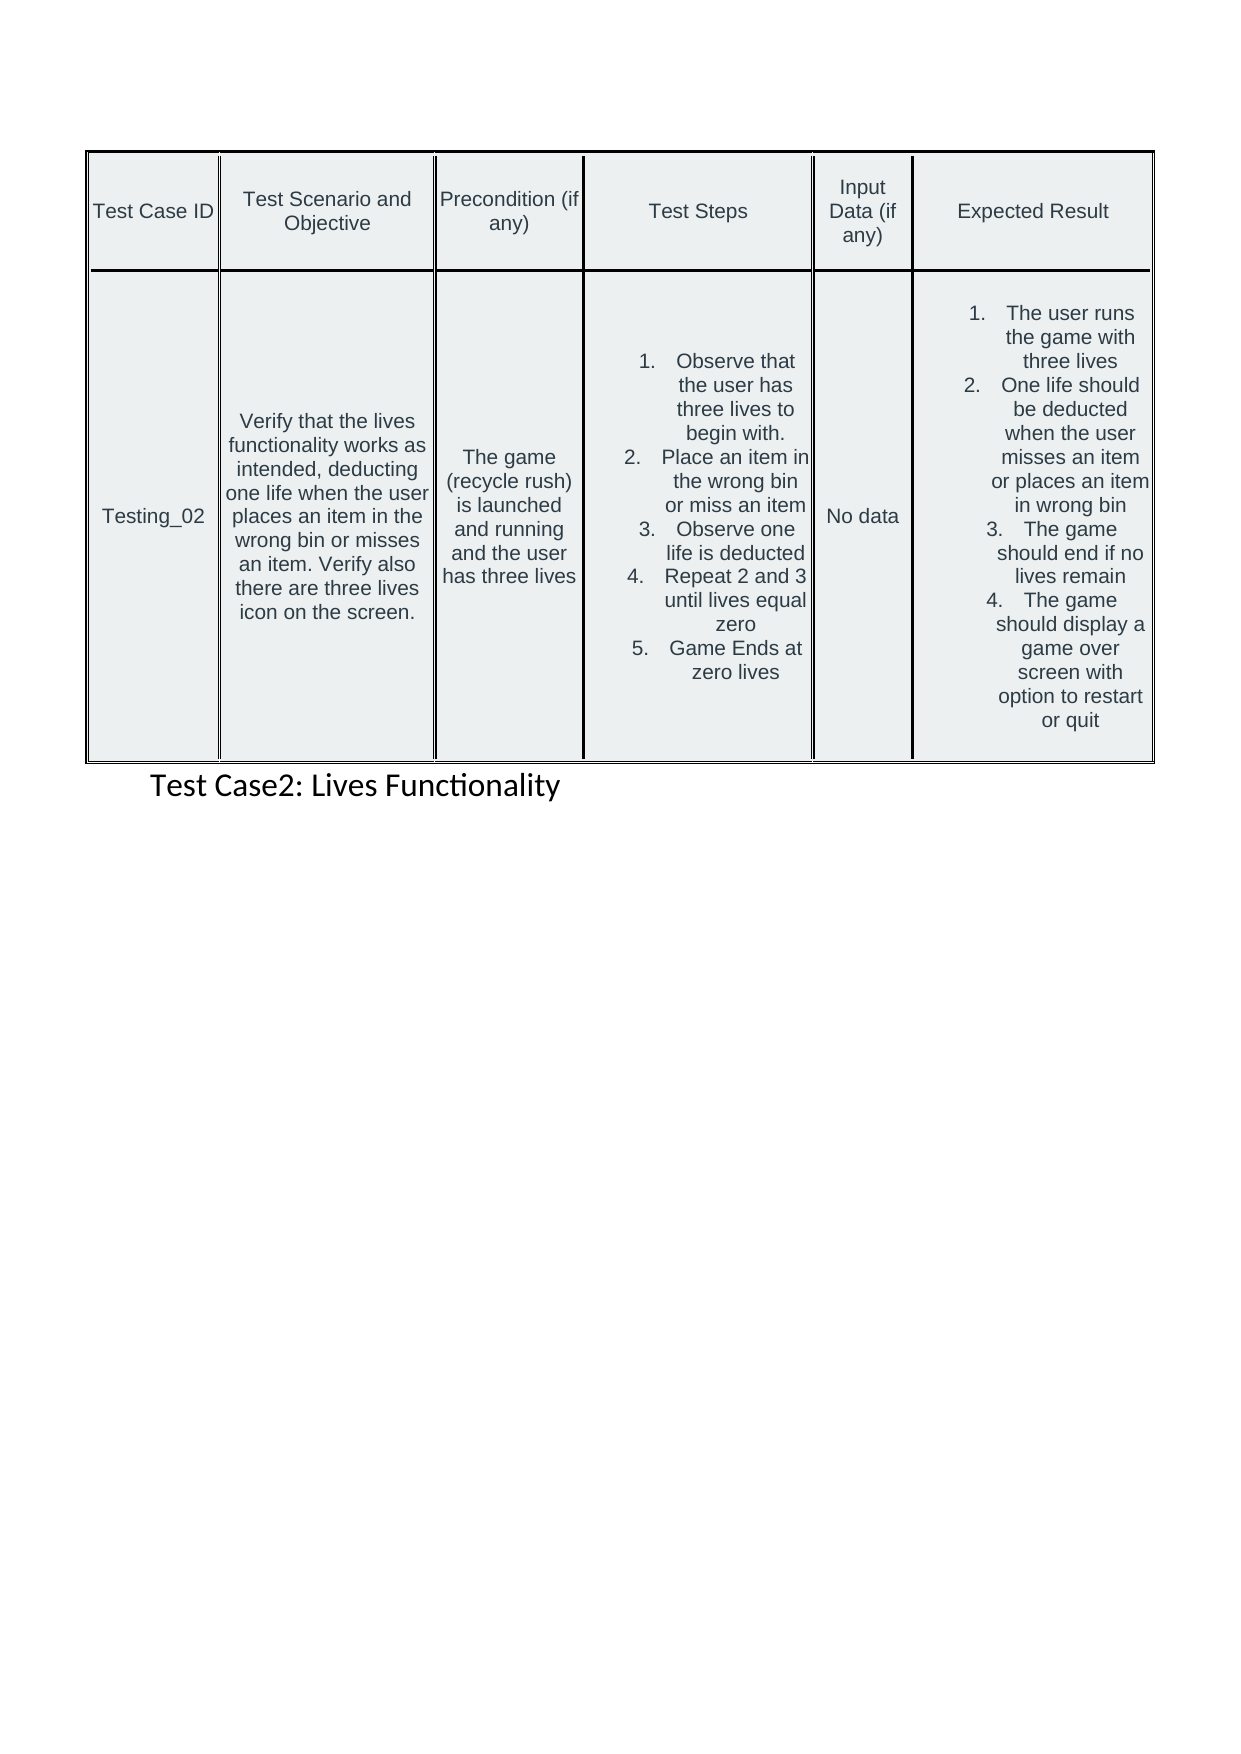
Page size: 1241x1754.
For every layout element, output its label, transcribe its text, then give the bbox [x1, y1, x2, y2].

table_header Precondition (if any) [435, 153, 583, 269]
table_cell No data [813, 272, 912, 761]
table_cell The game (recycle rush) is launched and running and the user has three lives [435, 272, 583, 761]
table_cell Testing_02 [89, 269, 219, 761]
table_header Test Case ID [89, 153, 219, 269]
table_header Input Data (if any) [813, 153, 912, 269]
table_cell Observe that the user has three lives to begin with. Place an item in the wrong bin or miss an item Observe one life is deducted Repeat 2 and 3 until lives equal zero Game Ends at zero lives [583, 269, 813, 761]
table_cell Verify that the lives functionality works as intended, deducting one life when the user places an item in the wrong bin or misses an item. Verify also there are three lives icon on the screen. [220, 269, 435, 761]
table_header Test Scenario and Objective [220, 152, 435, 269]
table_cell The user runs the game with three lives One life should be deducted when the user misses an item or places an item in wrong bin The game should end if no lives remain The game should display a game over screen with option to restart or quit [912, 269, 1152, 761]
table_header Expected Result [912, 153, 1152, 269]
table_header Test Steps [583, 152, 813, 269]
text Test Case2: Lives Functionality [150, 764, 1090, 804]
